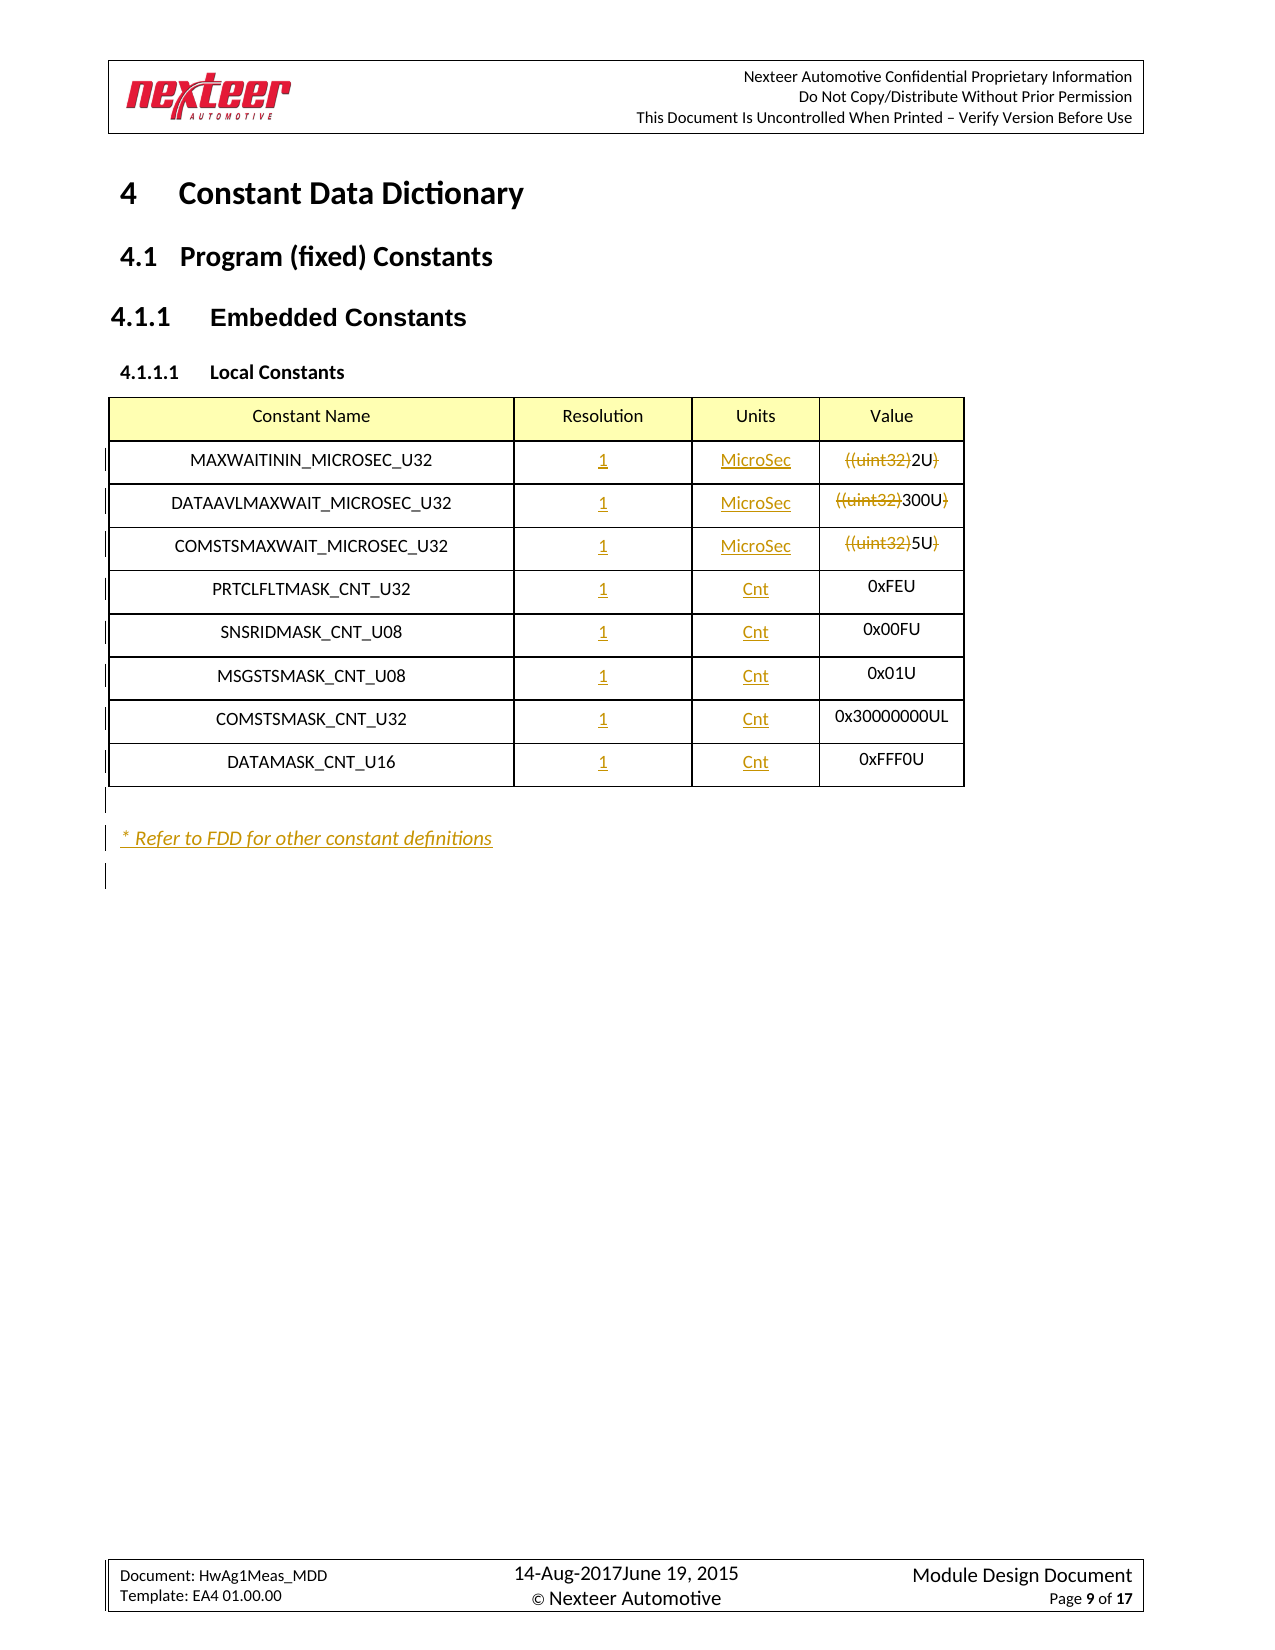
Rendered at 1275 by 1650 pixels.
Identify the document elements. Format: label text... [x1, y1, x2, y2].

subtitle Embedded Constants [111, 298, 1155, 334]
picture [120, 61, 295, 133]
table_cell [515, 658, 691, 699]
table_cell [515, 528, 691, 570]
table_cell MSGSTSMASK_CNT_U08 [110, 658, 513, 699]
table_cell 0x30000000UL [820, 701, 963, 743]
table_cell 0xFFF0U [820, 744, 963, 786]
table_cell 5U [820, 528, 963, 570]
table_cell 300U [820, 485, 963, 526]
table_cell [693, 658, 819, 699]
table_cell [515, 442, 691, 483]
table_cell [515, 701, 691, 743]
subtitle Constant Data Dictionary [120, 172, 1155, 213]
table_header Units [693, 398, 819, 440]
table_cell [693, 615, 819, 656]
table_cell 0x01U [820, 658, 963, 699]
table_cell [693, 485, 819, 526]
table_cell [693, 571, 819, 613]
table_header Value [820, 398, 963, 440]
table_cell [693, 701, 819, 743]
table_cell [515, 744, 691, 786]
table_cell 0x00FU [820, 615, 963, 656]
table_cell 0xFEU [820, 571, 963, 613]
table_cell MAXWAITININ_MICROSEC_U32 [110, 442, 513, 483]
table_cell [515, 571, 691, 613]
subtitle Local Constants [120, 359, 1155, 384]
table_cell COMSTSMASK_CNT_U32 [110, 701, 513, 743]
table_cell DATAMASK_CNT_U16 [110, 744, 513, 786]
subtitle Program (fixed) Constants [120, 238, 1155, 273]
table_cell PRTCLFLTMASK_CNT_U32 [110, 571, 513, 613]
table_cell 2U [820, 442, 963, 483]
table_cell [515, 485, 691, 526]
table_cell [693, 442, 819, 483]
table_cell [693, 528, 819, 570]
table_cell [693, 744, 819, 786]
table_header Constant Name [110, 398, 513, 440]
table_cell SNSRIDMASK_CNT_U08 [110, 615, 513, 656]
table_cell DATAAVLMAXWAIT_MICROSEC_U32 [110, 485, 513, 526]
table_cell COMSTSMAXWAIT_MICROSEC_U32 [110, 528, 513, 570]
table_header Resolution [515, 398, 691, 440]
table_cell [515, 615, 691, 656]
